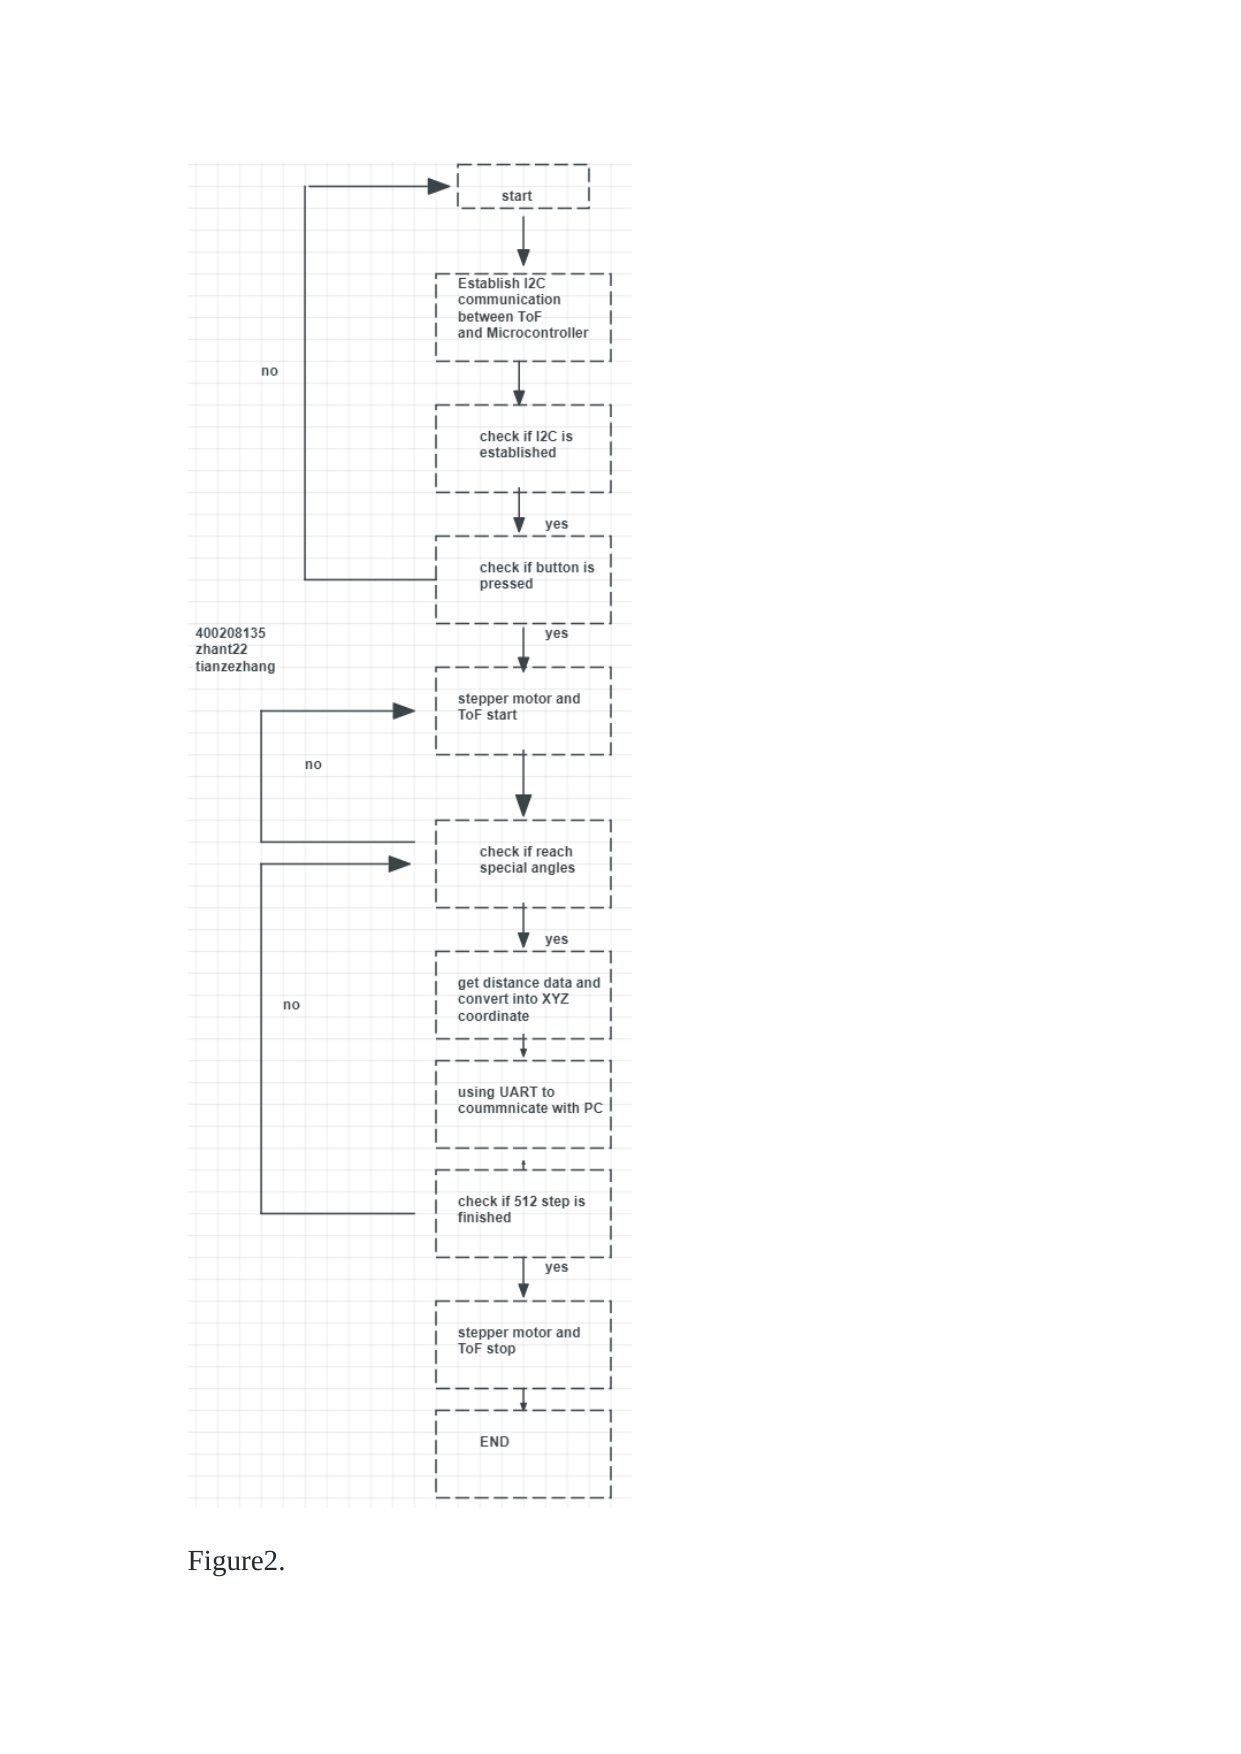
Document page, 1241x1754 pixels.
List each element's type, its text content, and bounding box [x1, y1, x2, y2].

text Figure2. [187, 1527, 1053, 1592]
picture [187, 162, 632, 1508]
